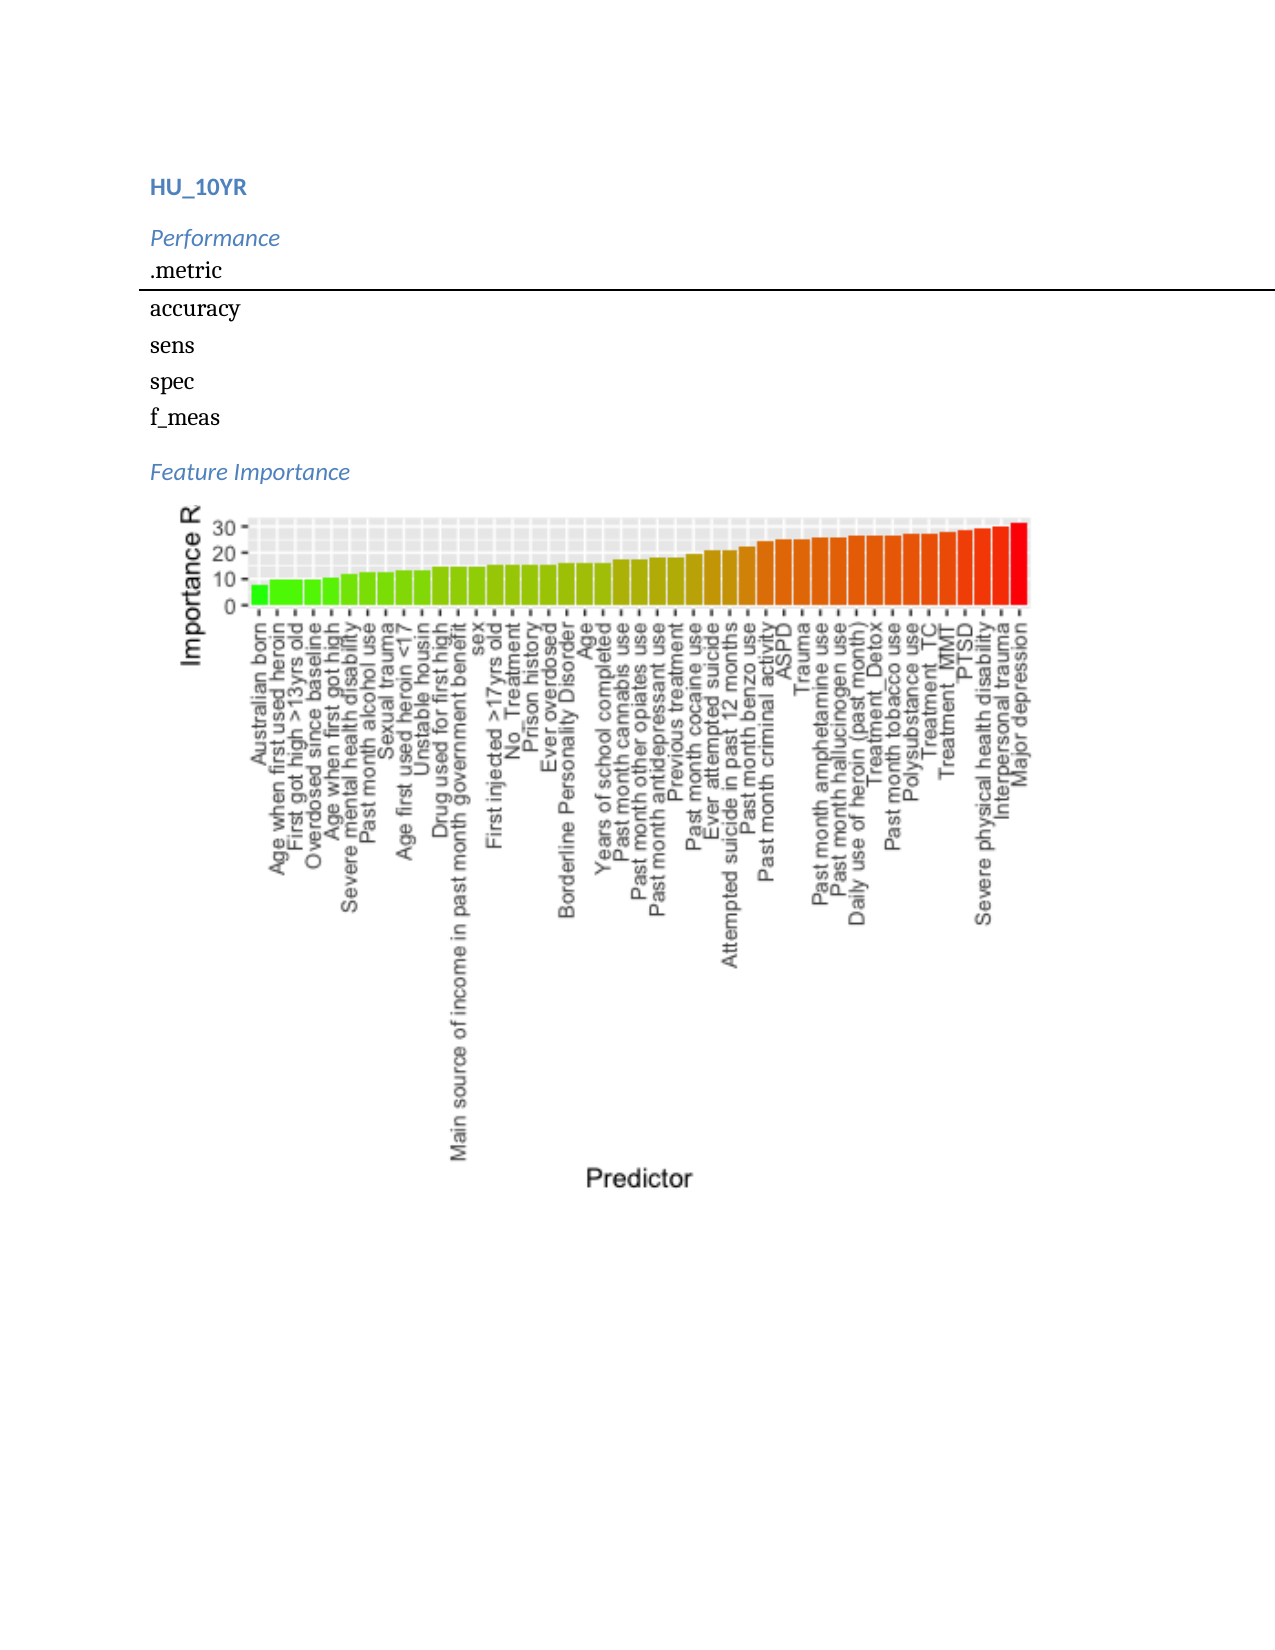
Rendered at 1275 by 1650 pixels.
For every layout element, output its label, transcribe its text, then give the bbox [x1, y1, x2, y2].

subtitle Feature Importance [150, 456, 1125, 487]
table_cell f_meas [139, 399, 1275, 436]
subtitle HU_10YR [150, 171, 1125, 201]
table_cell accuracy [139, 291, 1275, 327]
table_cell spec [139, 363, 1275, 399]
table_cell sens [139, 327, 1275, 363]
subtitle Performance [150, 222, 1125, 253]
table_header .metric [139, 253, 1275, 289]
picture [168, 505, 1044, 1206]
